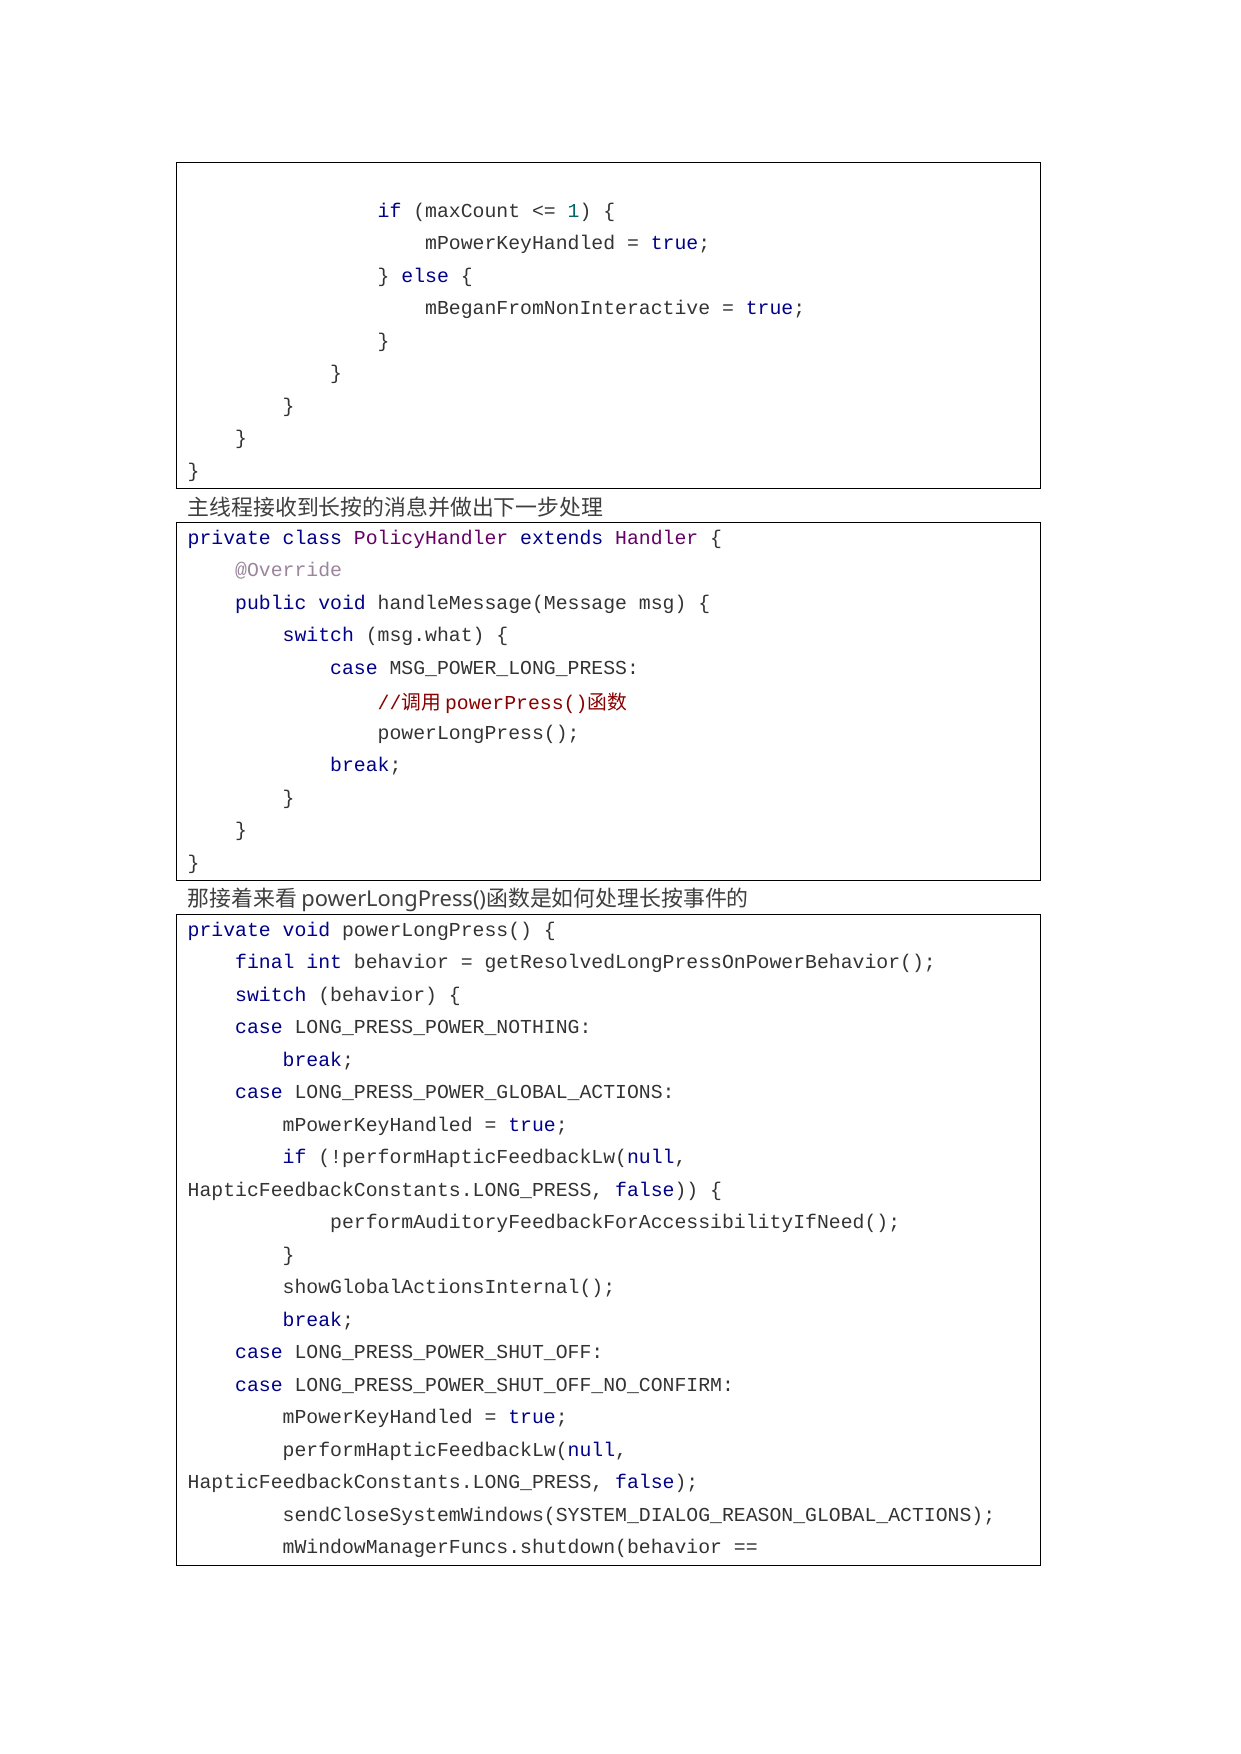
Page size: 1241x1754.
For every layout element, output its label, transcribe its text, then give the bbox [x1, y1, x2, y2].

text 主线程接收到长按的消息并做出下一步处理 [187, 489, 1053, 522]
text 那接着来看powerLongPress()函数是如何处理长按事件的 [187, 881, 1053, 914]
table_header private class PolicyHandler extends Handler { @Override public void handleMessage(Message msg) { switch (msg.what) { case MSG_POWER_LONG_PRESS: //调用powerPress()函数 powerLongPress(); break; } } } [177, 523, 1040, 880]
